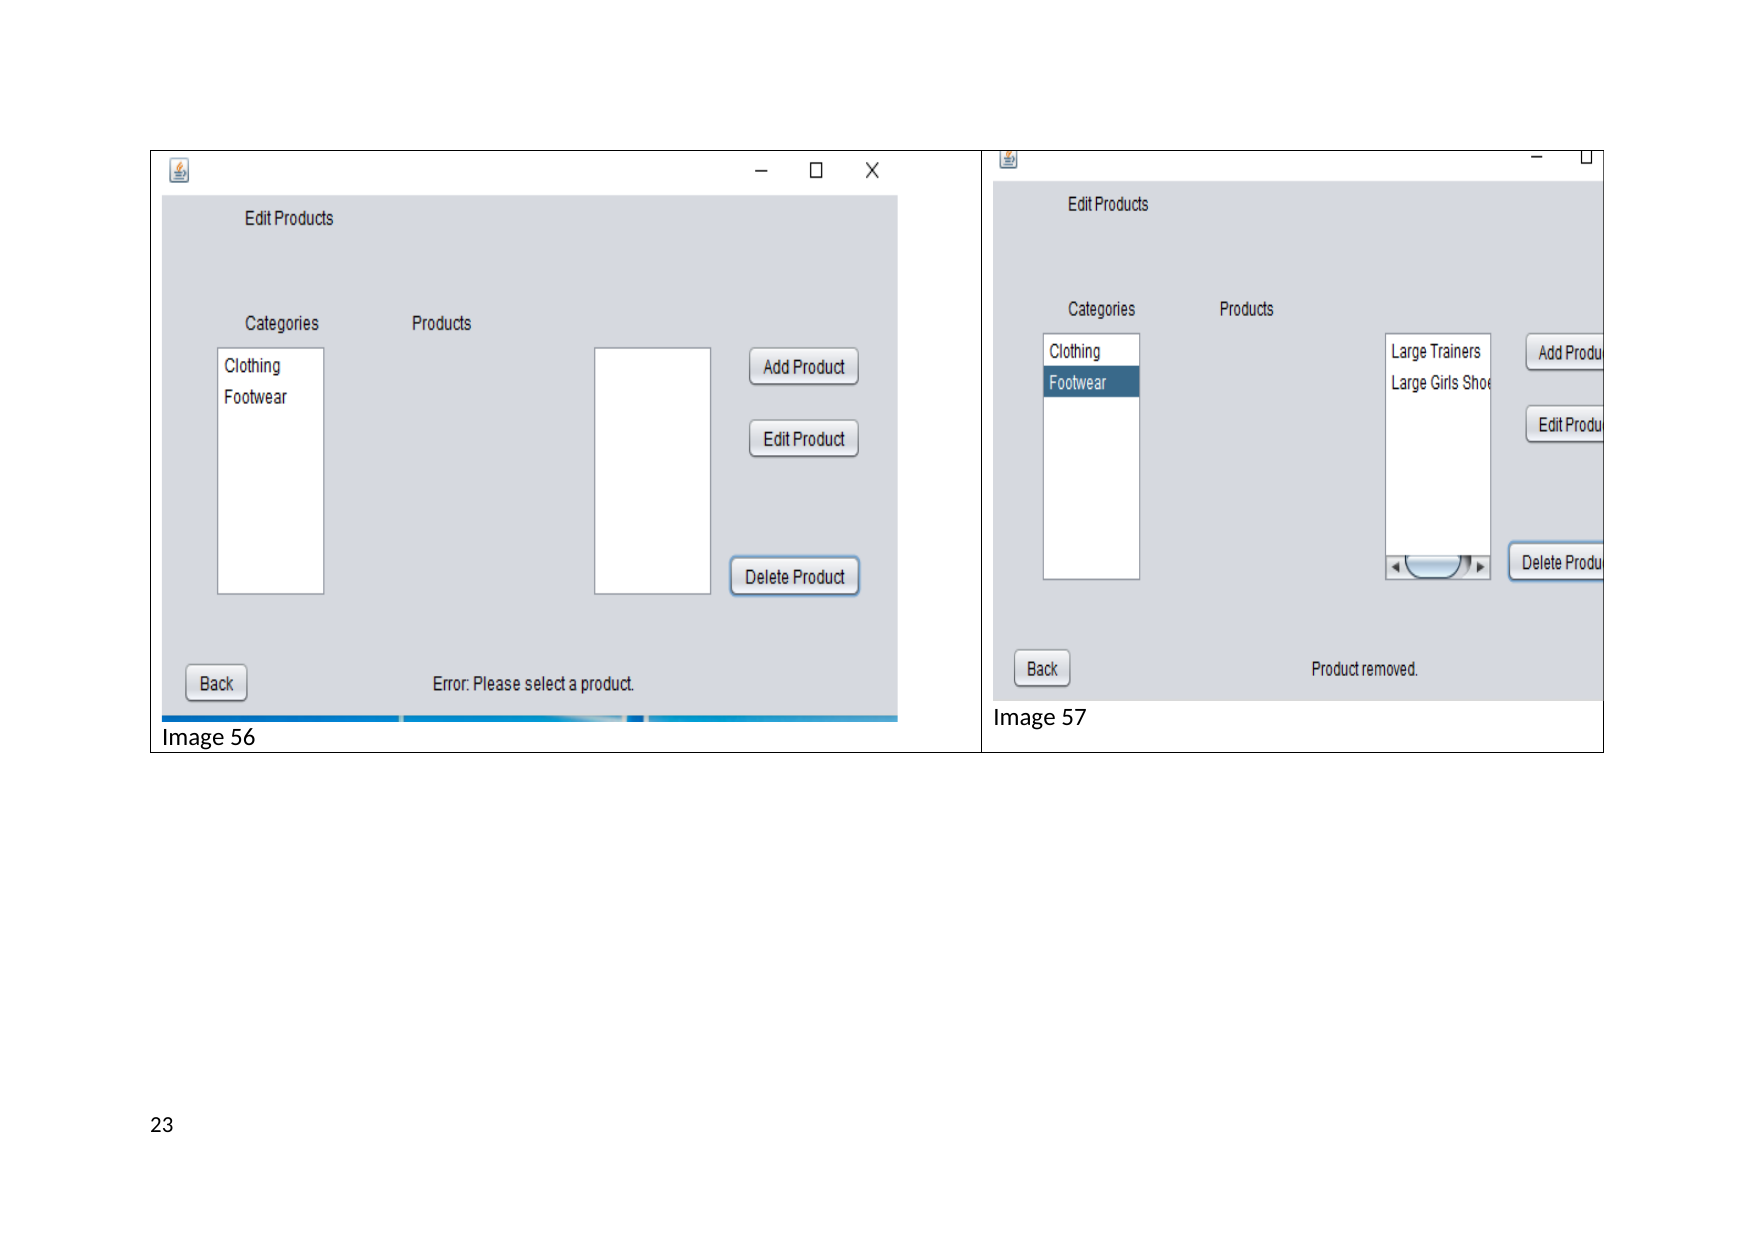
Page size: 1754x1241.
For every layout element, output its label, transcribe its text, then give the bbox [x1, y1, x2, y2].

table_cell Image 56 [151, 151, 981, 752]
picture [161, 151, 898, 722]
table_cell Image 57 [982, 151, 1603, 752]
picture [993, 151, 1604, 701]
